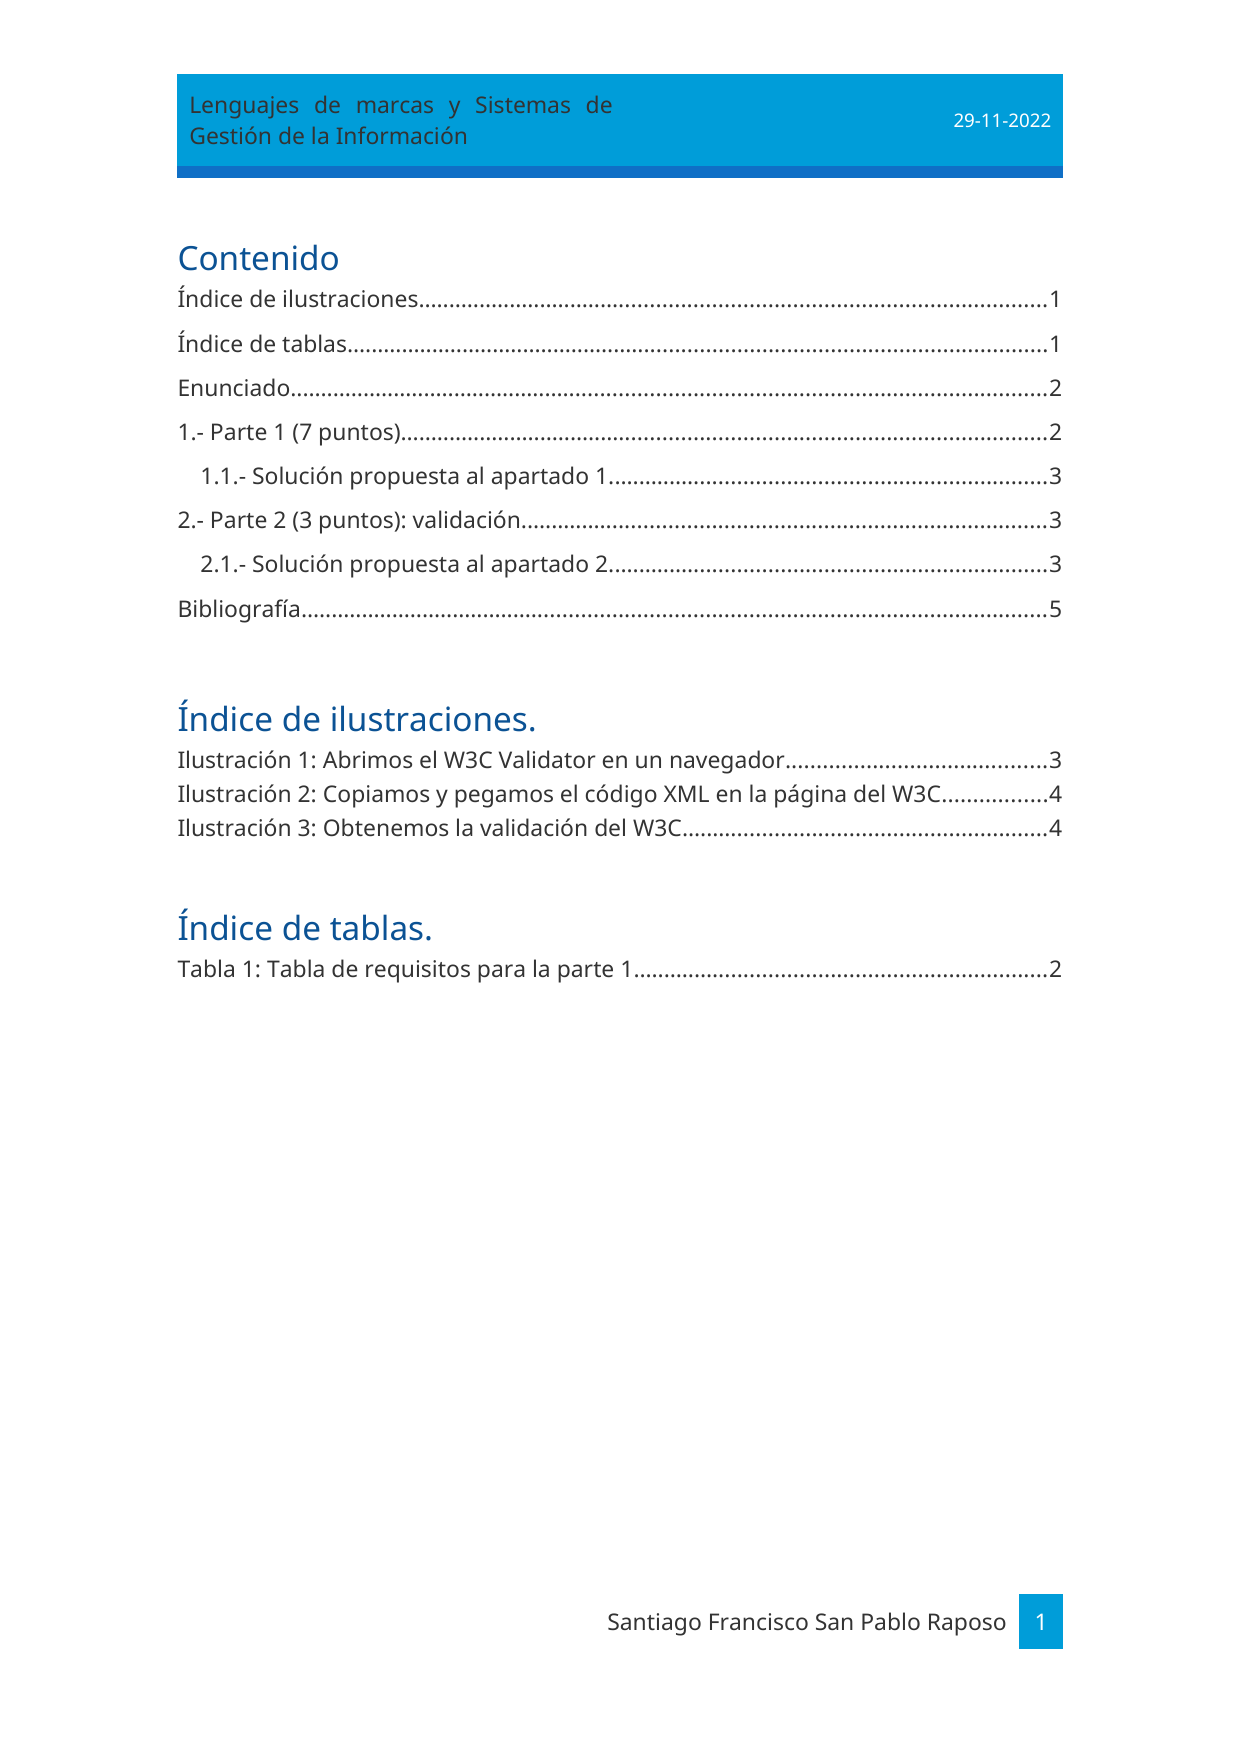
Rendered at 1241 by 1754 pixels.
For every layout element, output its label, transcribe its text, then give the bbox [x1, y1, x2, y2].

text Ilustración 3: Obtenemos la validación del W3C 4 [177, 812, 1063, 843]
text Ilustración 1: Abrimos el W3C Validator en un navegador 3 [177, 744, 1063, 776]
text Ilustración 2: Copiamos y pegamos el código XML en la página del W3C 4 [177, 778, 1063, 809]
text Tabla 1: Tabla de requisitos para la parte 1 2 [177, 953, 1063, 985]
subtitle Índice de tablas. [177, 904, 1063, 950]
subtitle Índice de ilustraciones. [177, 696, 1063, 741]
